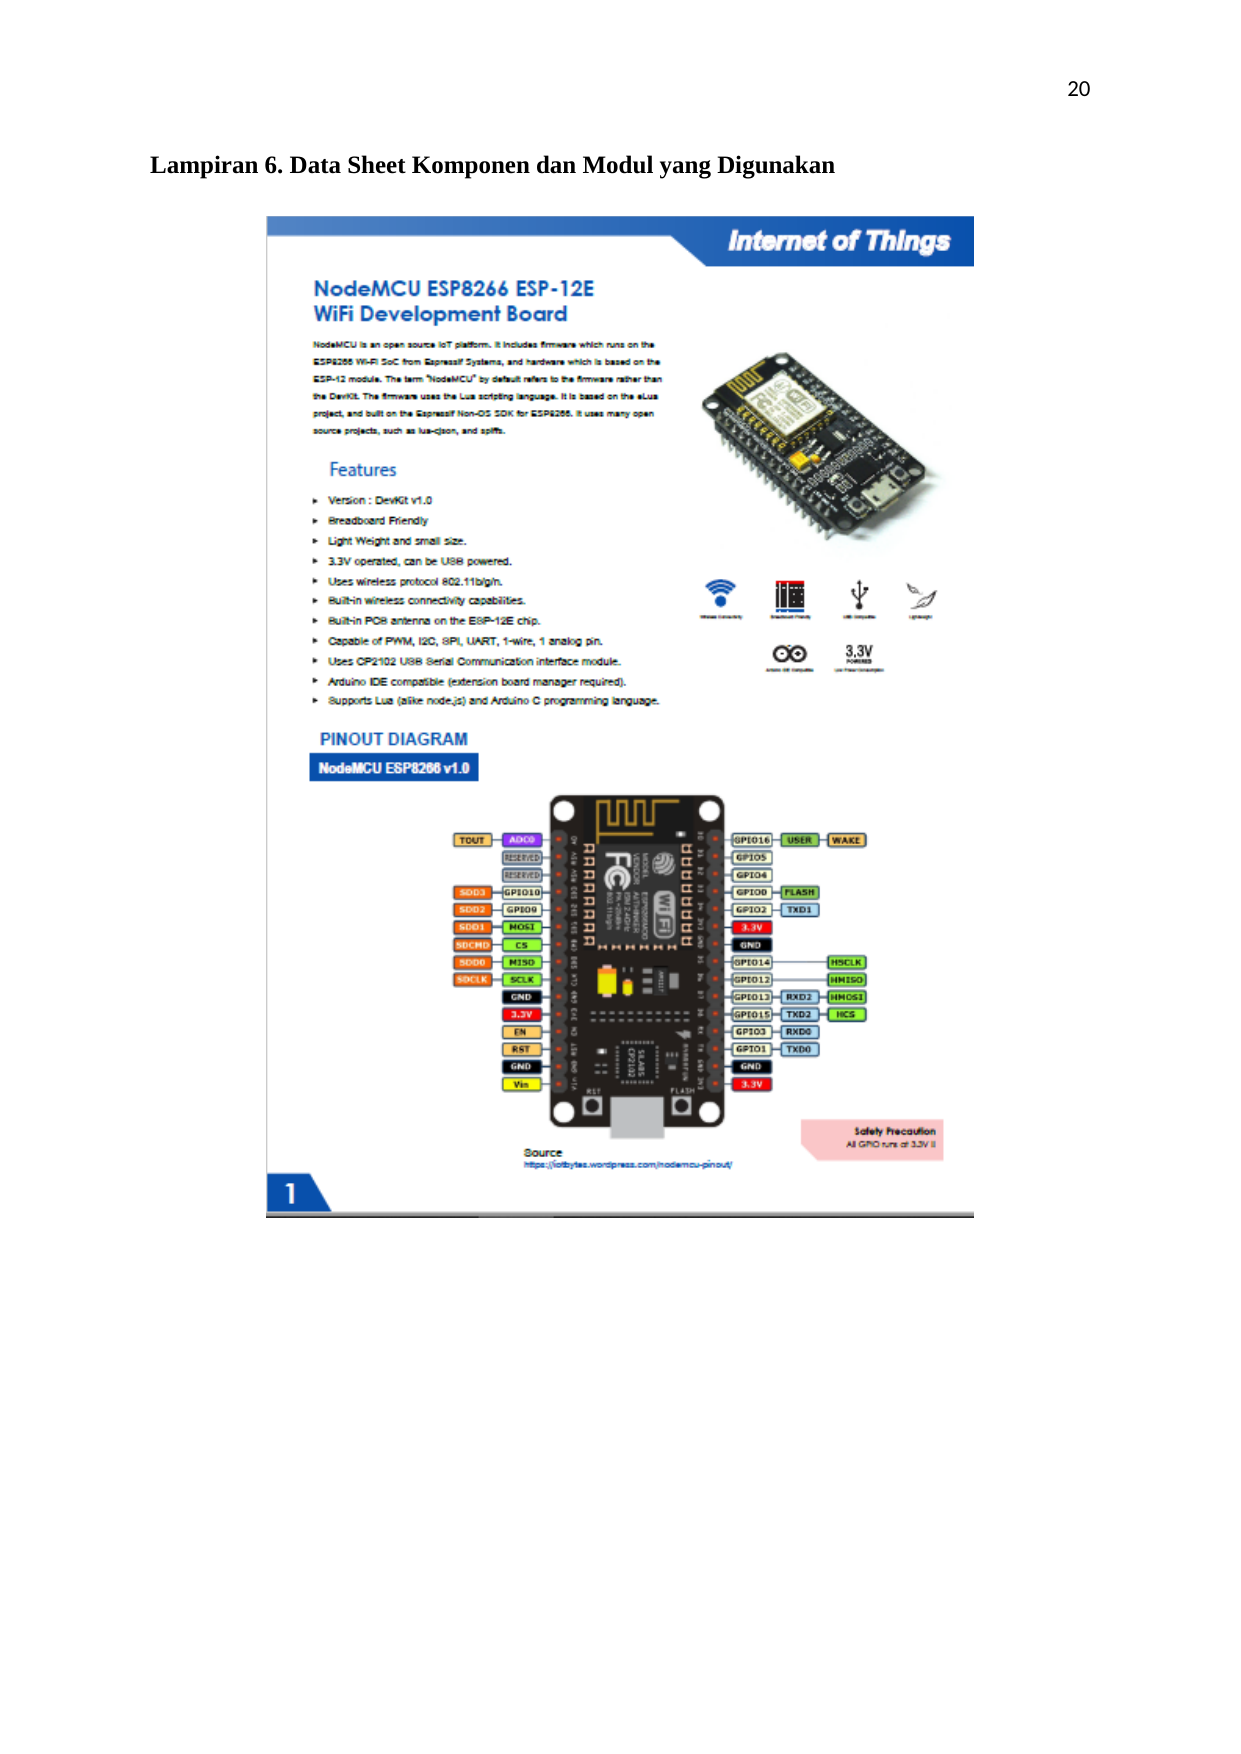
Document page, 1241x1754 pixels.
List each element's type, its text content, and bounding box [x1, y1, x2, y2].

picture [266, 216, 974, 1218]
subtitle Lampiran 6. Data Sheet Komponen dan Modul yang Digunakan [150, 150, 1090, 212]
